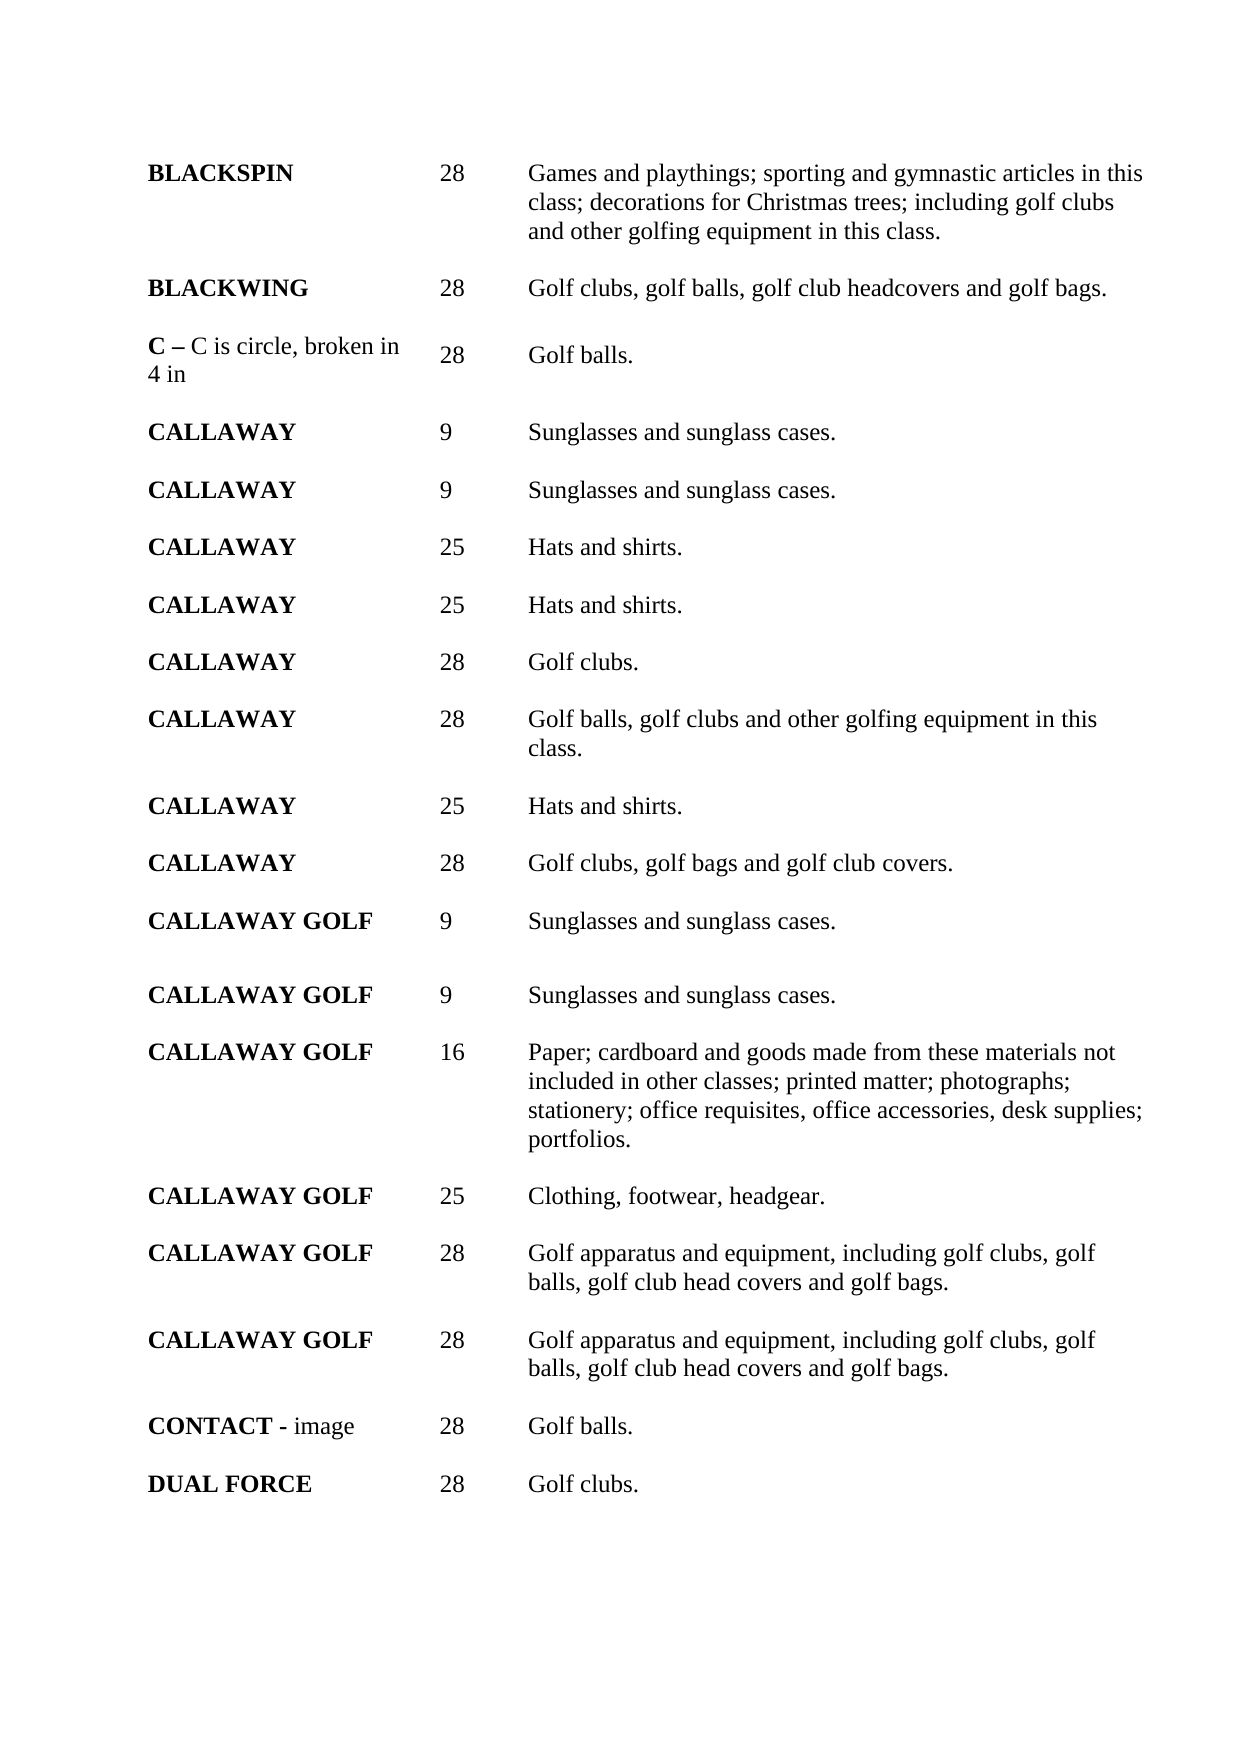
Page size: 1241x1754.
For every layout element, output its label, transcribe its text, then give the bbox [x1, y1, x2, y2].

text CALLAWAY GOLF 16 Paper; cardboard and goods made from these materials not [148, 1038, 1169, 1066]
text CALLAWAY GOLF 28 Golf apparatus and equipment, including golf clubs, golf [148, 1325, 1169, 1354]
text BLACKSPIN 28 Games and playthings; sporting and gymnastic articles in this [148, 158, 1169, 187]
text balls, golf club head covers and golf bags. [528, 1267, 1169, 1296]
text included in other classes; printed matter; photographs; stationery; office requisites, office accessories, desk supplies; portfolios. [528, 1066, 1146, 1152]
text BLACKWING 28 Golf clubs, golf balls, golf club headcovers and golf bags. [148, 273, 1169, 302]
text CONTACT - image 28 Golf balls. [148, 1411, 1169, 1440]
text CALLAWAY 28 Golf clubs. [148, 647, 1169, 676]
text 28 Golf balls. [439, 340, 1169, 369]
text class. [528, 733, 1169, 762]
text CALLAWAY GOLF 25 Clothing, footwear, headgear. [148, 1181, 1169, 1210]
text CALLAWAY GOLF 9 Sunglasses and sunglass cases. [148, 906, 1169, 935]
text CALLAWAY GOLF 9 Sunglasses and sunglass cases. [148, 980, 1169, 1009]
text CALLAWAY 25 Hats and shirts. [148, 590, 1169, 618]
text CALLAWAY GOLF 28 Golf apparatus and equipment, including golf clubs, golf [148, 1239, 1169, 1267]
text CALLAWAY 9 Sunglasses and sunglass cases. [148, 417, 1169, 446]
text CALLAWAY 28 Golf clubs, golf bags and golf club covers. [148, 848, 1169, 877]
text CALLAWAY 25 Hats and shirts. [148, 532, 1169, 561]
text CALLAWAY 9 Sunglasses and sunglass cases. [148, 475, 1169, 503]
text DUAL FORCE 28 Golf clubs. [148, 1469, 1169, 1498]
text CALLAWAY 28 Golf balls, golf clubs and other golfing equipment in this [148, 705, 1169, 733]
text class; decorations for Christmas trees; including golf clubs and other golfing equipment in this class. [528, 187, 1117, 244]
text C – C is circle, broken in 4 in [148, 331, 402, 388]
text CALLAWAY 25 Hats and shirts. [148, 791, 1169, 820]
text balls, golf club head covers and golf bags. [528, 1354, 1169, 1382]
